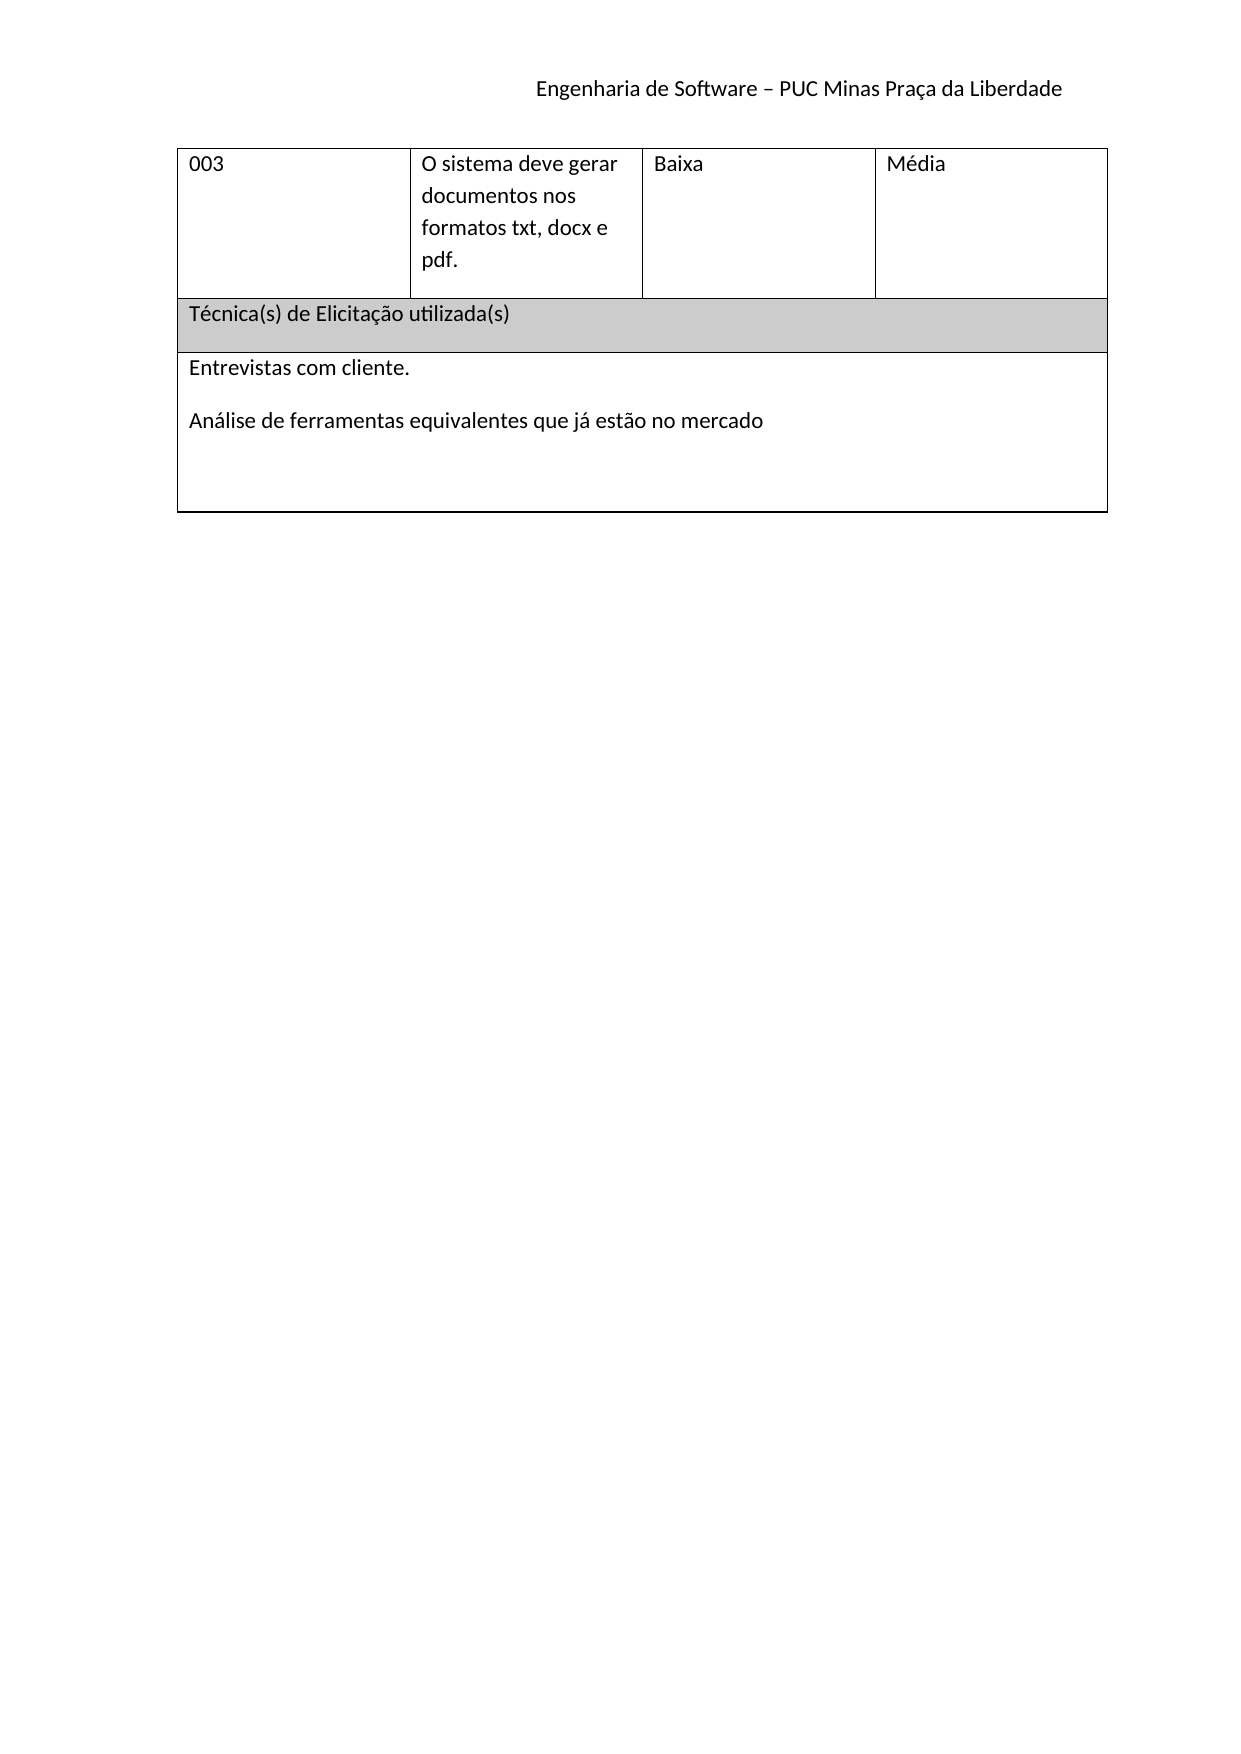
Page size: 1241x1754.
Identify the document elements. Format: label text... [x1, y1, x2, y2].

table_cell Média [876, 149, 1107, 298]
table_cell Técnica(s) de Elicitação utilizada(s) [178, 299, 1107, 352]
table_cell 003 [178, 149, 410, 298]
table_cell O sistema deve gerar documentos nos formatos txt, docx e pdf. [411, 149, 642, 298]
table_cell Entrevistas com cliente. Análise de ferramentas equivalentes que já estão no mercado [178, 353, 1107, 511]
table_cell Baixa [643, 149, 875, 298]
